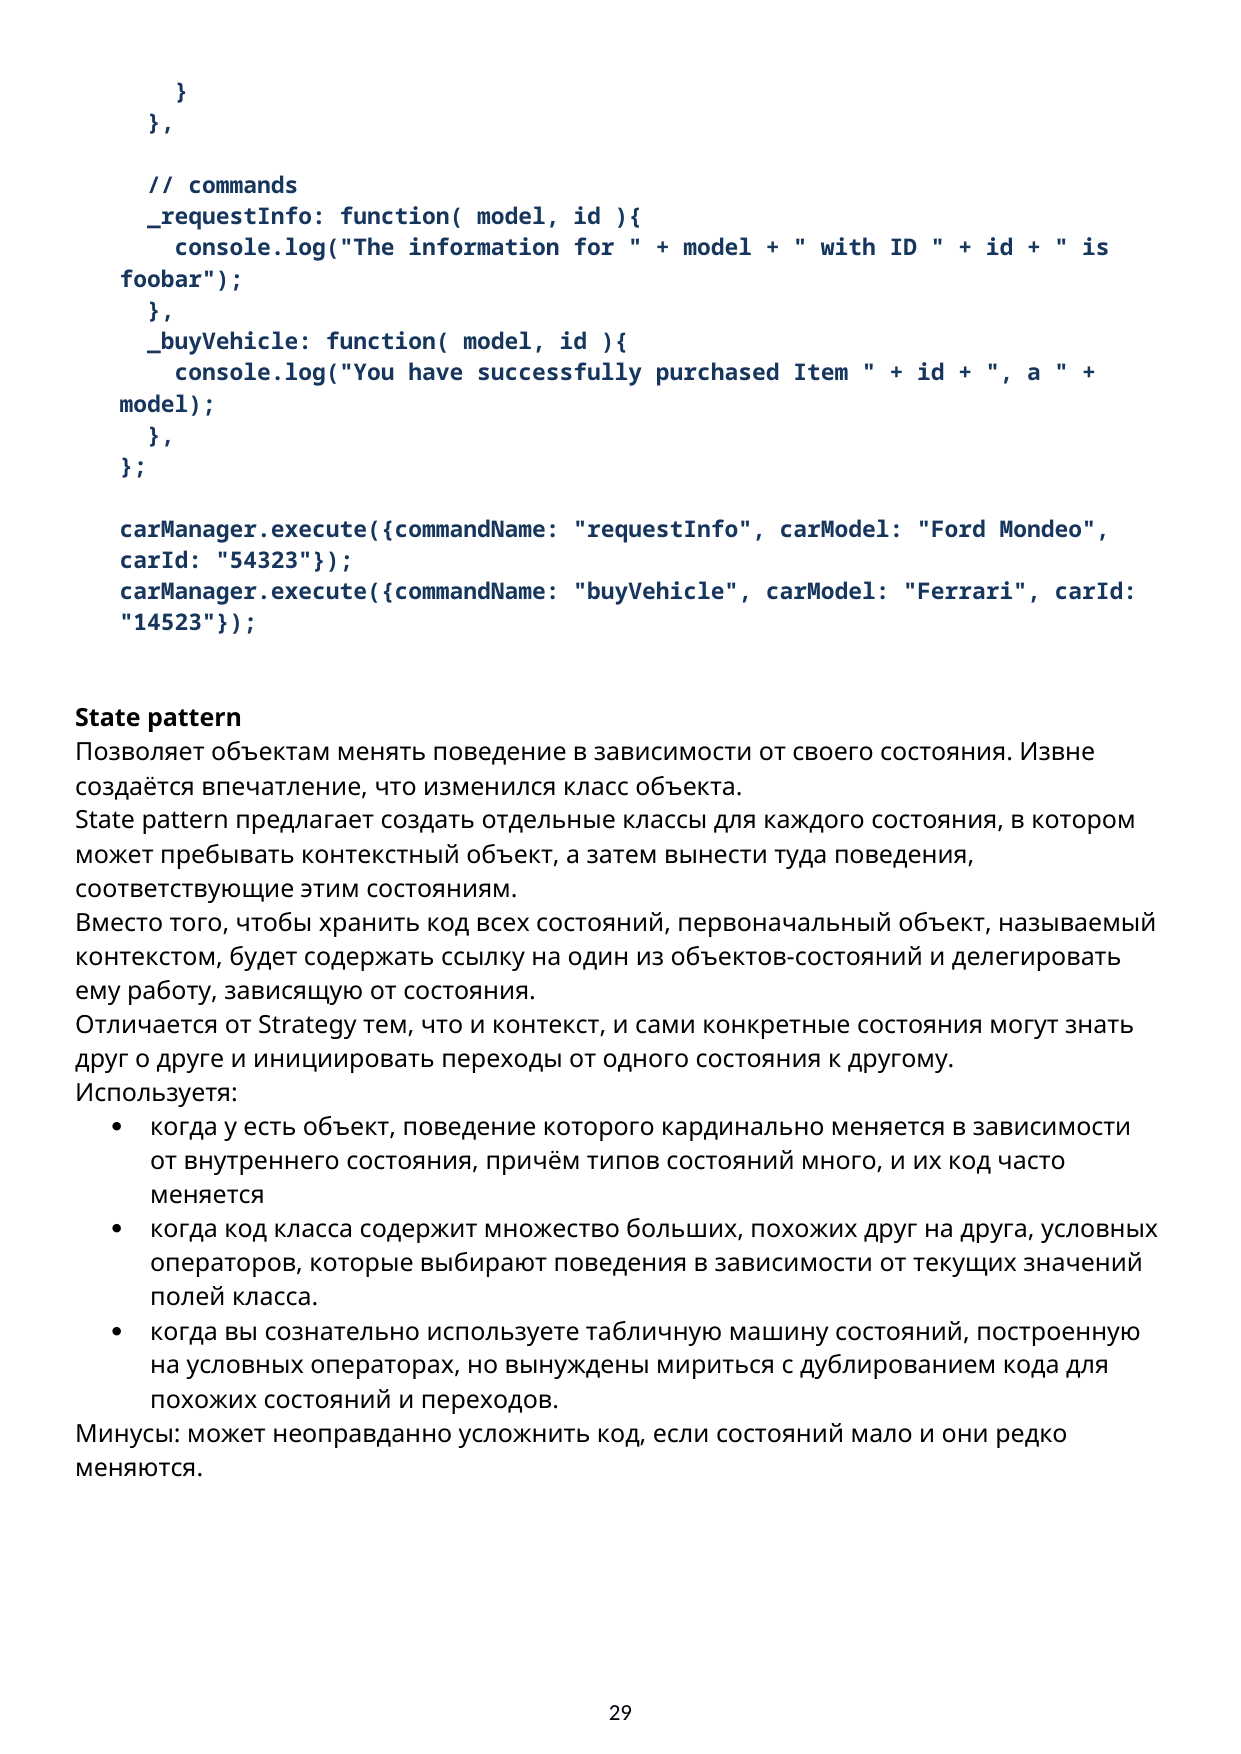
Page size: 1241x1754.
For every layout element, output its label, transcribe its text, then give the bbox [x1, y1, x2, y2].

text console.log("You have successfully purchased Item " + id + ", a " + model); [119, 356, 1165, 419]
text }, [119, 419, 1165, 450]
list когда код класса содержит множество больших, похожих друг на друга, условных операторов, которые выбирают поведения в зависимости от текущих значений полей класса. [112, 1211, 1165, 1313]
list когда у есть объект, поведение которого кардинально меняется в зависимости от внутреннего состояния, причём типов состояний много, и их код часто меняется [112, 1109, 1165, 1211]
text carManager.execute({commandName: "requestInfo", carModel: "Ford Mondeo", carId: "54323"}); [119, 512, 1165, 575]
text State pattern предлагает создать отдельные классы для каждого состояния, в котором может пребывать контекстный объект, а затем вынести туда поведения, соответствующие этим состояниям. [75, 802, 1165, 904]
text }, [119, 106, 1165, 137]
text Минусы: может неоправданно усложнить код, если состояний мало и они редко меняются. [75, 1415, 1165, 1483]
text _requestInfo: function( model, id ){ [119, 200, 1165, 231]
text _buyVehicle: function( model, id ){ [119, 325, 1165, 356]
text Позволяет объектам менять поведение в зависимости от своего состояния. Извне создаётся впечатление, что изменился класс объекта. [75, 734, 1165, 802]
text Отличается от Strategy тем, что и контекст, и сами конкретные состояния могут знать друг о друге и инициировать переходы от одного состояния к другому. [75, 1007, 1165, 1075]
text carManager.execute({commandName: "buyVehicle", carModel: "Ferrari", carId: "14523"}); [119, 575, 1165, 637]
text }, [119, 294, 1165, 325]
text Вместо того, чтобы хранить код всех состояний, первоначальный объект, называемый контекстом, будет содержать ссылку на один из объектов-состояний и делегировать ему работу, зависящую от состояния. [75, 904, 1165, 1007]
text } [119, 75, 1165, 106]
list когда вы сознательно используете табличную машину состояний, построенную на условных операторах, но вынуждены мириться с дублированием кода для похожих состояний и переходов. [112, 1313, 1165, 1415]
text }; [119, 450, 1165, 481]
text console.log("The information for " + model + " with ID " + id + " is foobar"); [119, 231, 1165, 294]
text // commands [119, 169, 1165, 200]
text State pattern [75, 700, 1165, 734]
text Используетя: [75, 1075, 1165, 1109]
